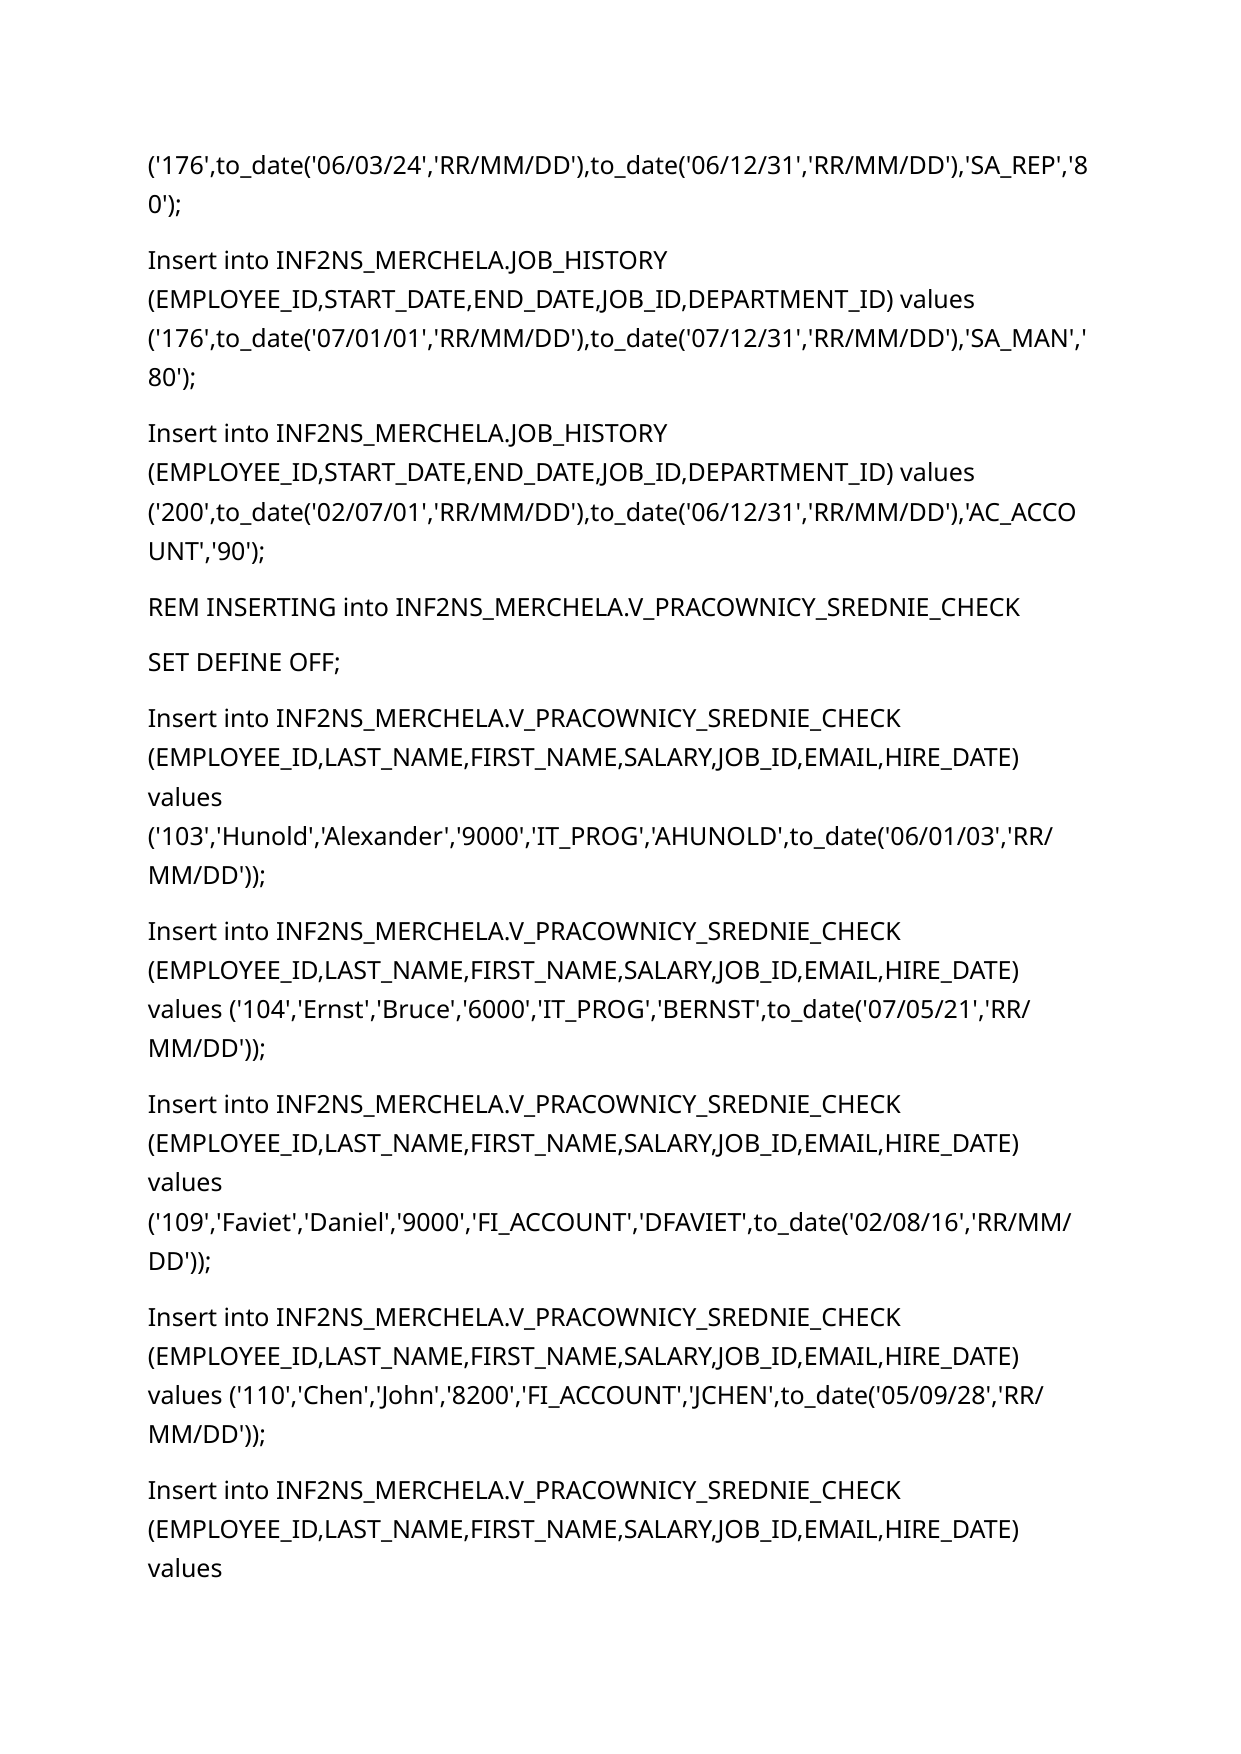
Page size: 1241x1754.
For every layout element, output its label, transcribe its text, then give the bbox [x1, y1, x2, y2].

text Insert into INF2NS_MERCHELA.V_PRACOWNICY_SREDNIE_CHECK (EMPLOYEE_ID,LAST_NAME,FIRST_NAME,SALARY,JOB_ID,EMAIL,HIRE_DATE) values ('109','Faviet','Daniel','9000','FI_ACCOUNT','DFAVIET',to_date('02/08/16','RR/MM/DD')); [148, 1087, 1093, 1277]
text Insert into INF2NS_MERCHELA.V_PRACOWNICY_SREDNIE_CHECK (EMPLOYEE_ID,LAST_NAME,FIRST_NAME,SALARY,JOB_ID,EMAIL,HIRE_DATE) values ('104','Ernst','Bruce','6000','IT_PROG','BERNST',to_date('07/05/21','RR/MM/DD')); [148, 913, 1093, 1065]
text SET DEFINE OFF; [148, 645, 1093, 679]
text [148, 1473, 1093, 1585]
text Insert into INF2NS_MERCHELA.JOB_HISTORY (EMPLOYEE_ID,START_DATE,END_DATE,JOB_ID,DEPARTMENT_ID) values ('200',to_date('02/07/01','RR/MM/DD'),to_date('06/12/31','RR/MM/DD'),'AC_ACCOUNT','90'); [148, 416, 1093, 567]
text Insert into INF2NS_MERCHELA.V_PRACOWNICY_SREDNIE_CHECK (EMPLOYEE_ID,LAST_NAME,FIRST_NAME,SALARY,JOB_ID,EMAIL,HIRE_DATE) values ('103','Hunold','Alexander','9000','IT_PROG','AHUNOLD',to_date('06/01/03','RR/MM/DD')); [148, 701, 1093, 892]
text Insert into INF2NS_MERCHELA.V_PRACOWNICY_SREDNIE_CHECK (EMPLOYEE_ID,LAST_NAME,FIRST_NAME,SALARY,JOB_ID,EMAIL,HIRE_DATE) values ('110','Chen','John','8200','FI_ACCOUNT','JCHEN',to_date('05/09/28','RR/MM/DD')); [148, 1299, 1093, 1451]
text REM INSERTING into INF2NS_MERCHELA.V_PRACOWNICY_SREDNIE_CHECK [148, 589, 1093, 623]
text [148, 148, 1093, 221]
text Insert into INF2NS_MERCHELA.JOB_HISTORY (EMPLOYEE_ID,START_DATE,END_DATE,JOB_ID,DEPARTMENT_ID) values ('176',to_date('07/01/01','RR/MM/DD'),to_date('07/12/31','RR/MM/DD'),'SA_MAN','80'); [148, 243, 1093, 394]
